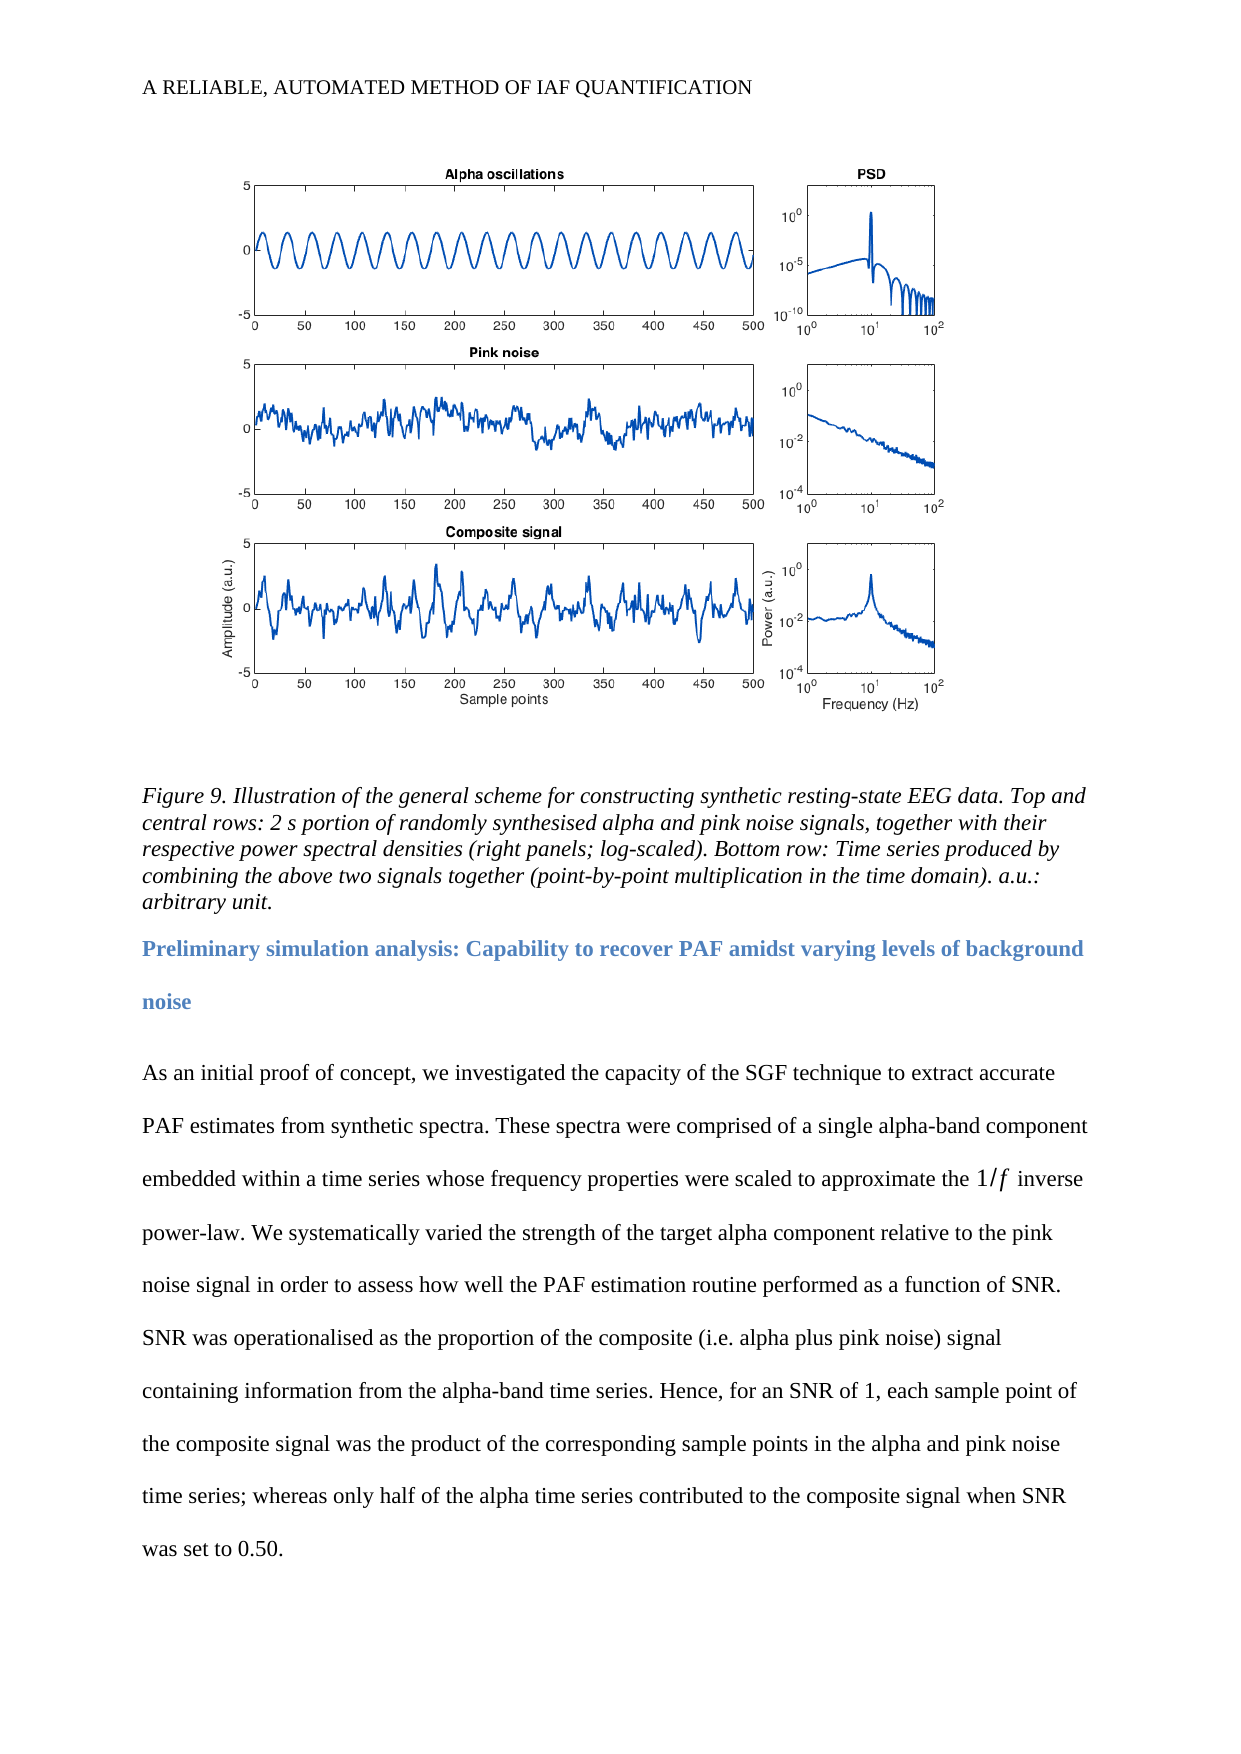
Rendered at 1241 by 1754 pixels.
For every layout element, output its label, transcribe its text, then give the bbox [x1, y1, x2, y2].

picture [141, 141, 1017, 738]
text Figure 9. Illustration of the general scheme for constructing synthetic resting-state EEG data. Top and central rows: 2 s portion of randomly synthesised alpha and pink noise signals, together with their respective power spectral densities (right panels; log-scaled). Bottom row: Time series produced by combining the above two signals together (point-by-point multiplication in the time domain). a.u.: arbitrary unit. [142, 783, 1098, 914]
text As an initial proof of concept, we investigated the capacity of the SGF technique to extract accurate PAF estimates from synthetic spectra. These spectra were comprised of a single alpha-band component embedded within a time series whose frequency properties were scaled to approximate the inverse power-law. We systematically varied the strength of the target alpha component relative to the pink noise signal in order to assess how well the PAF estimation routine performed as a function of SNR. SNR was operationalised as the proportion of the composite (i.e. alpha plus pink noise) signal containing information from the alpha-band time series. Hence, for an SNR of 1, each sample point of the composite signal was the product of the corresponding sample points in the alpha and pink noise time series; whereas only half of the alpha time series contributed to the composite signal when SNR was set to 0.50. [142, 1059, 1098, 1561]
subtitle Preliminary simulation analysis: Capability to recover PAF amidst varying levels of background noise [142, 935, 1098, 1014]
